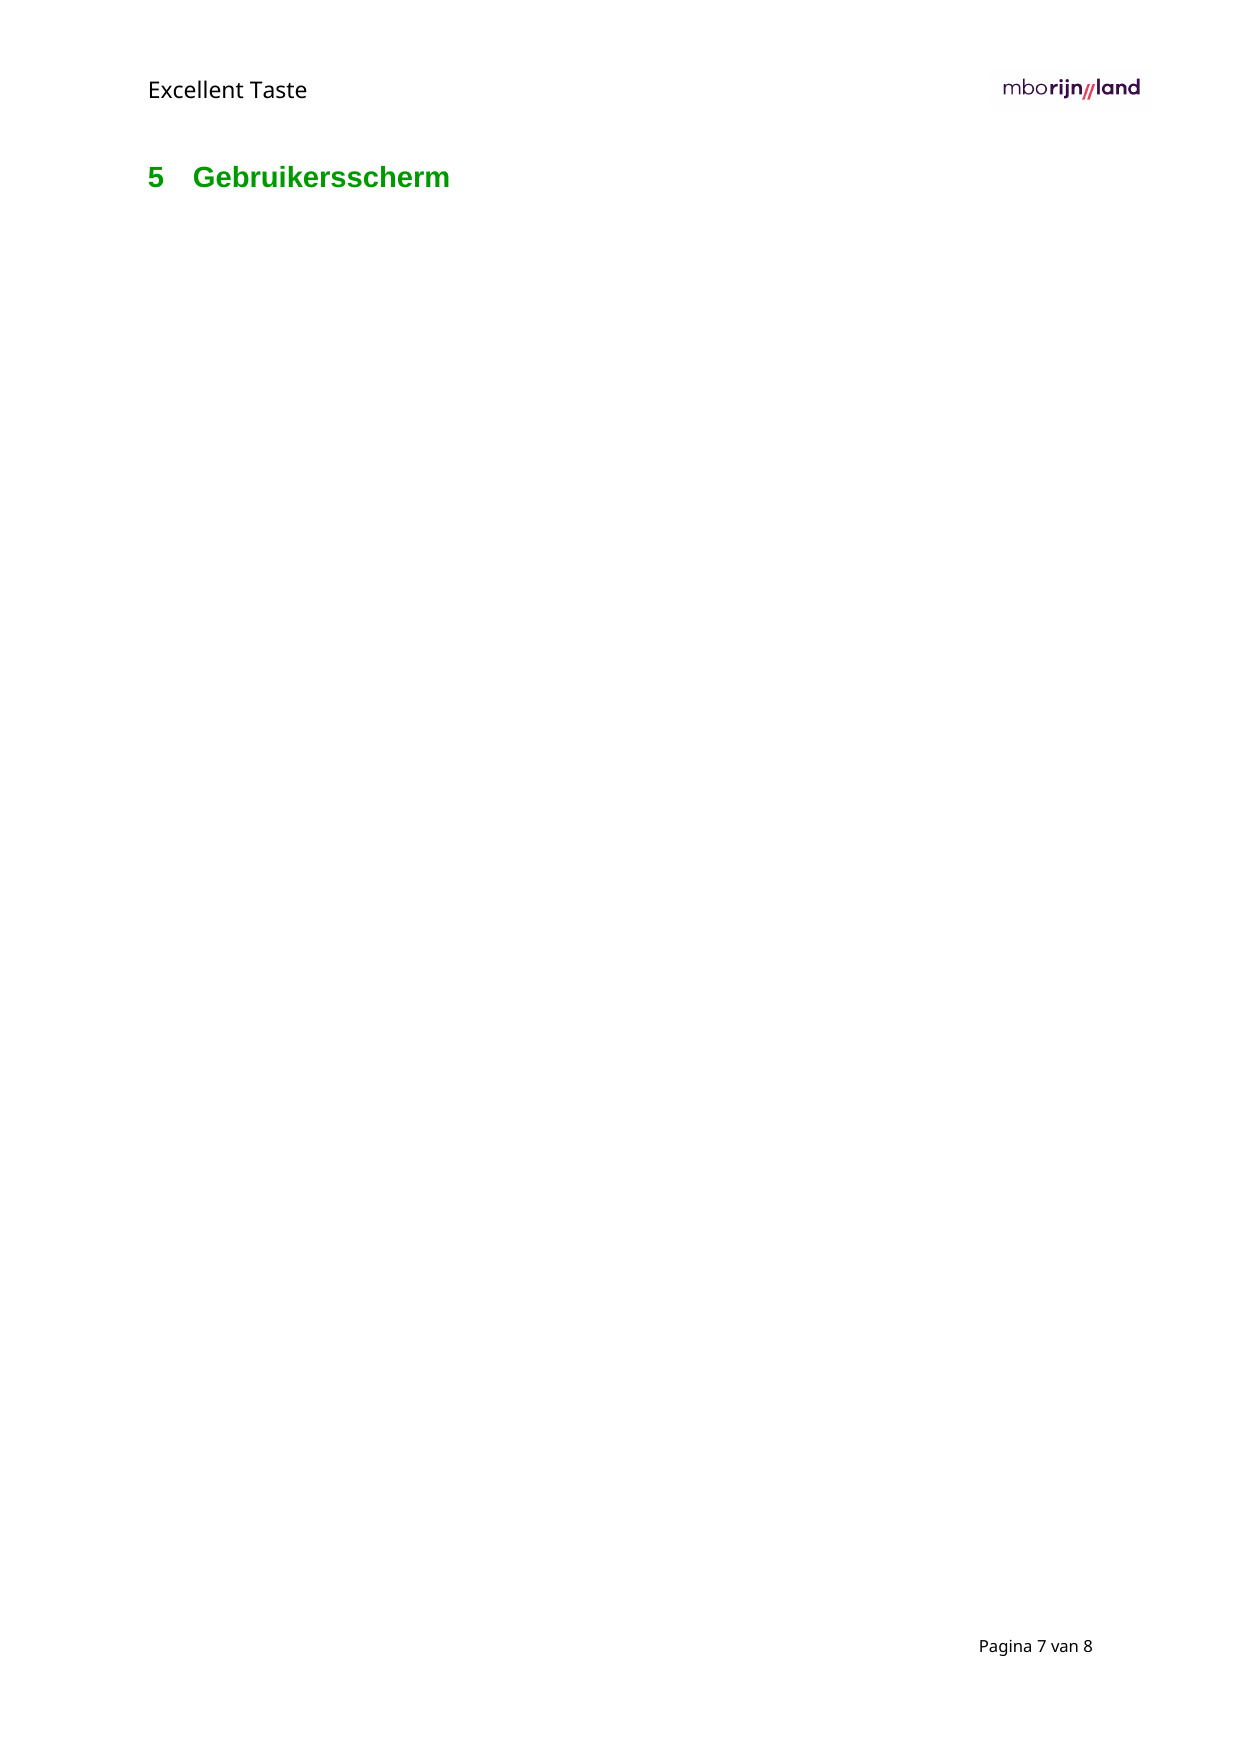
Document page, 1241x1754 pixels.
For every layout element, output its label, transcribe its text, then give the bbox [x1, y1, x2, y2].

picture [988, 68, 1155, 110]
subtitle Gebruikersscherm [148, 160, 1093, 194]
